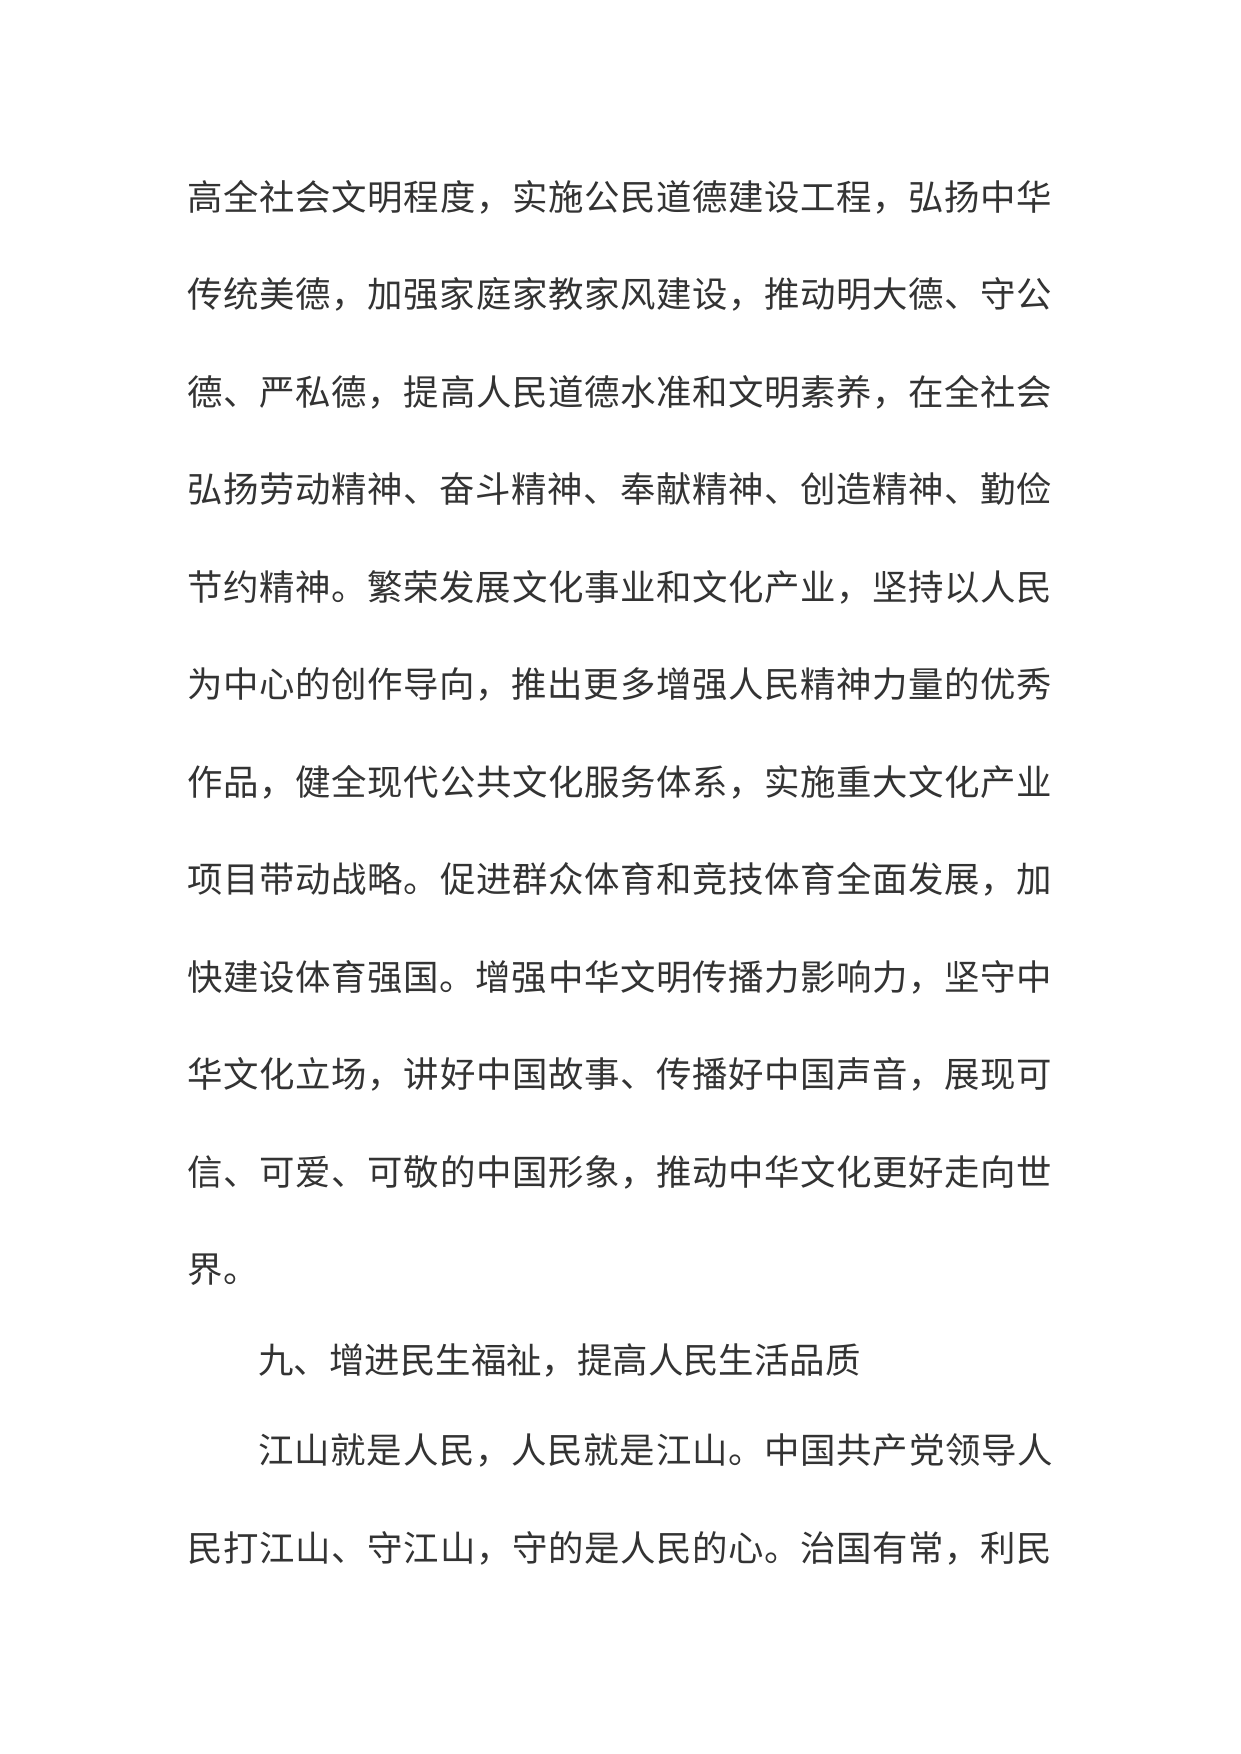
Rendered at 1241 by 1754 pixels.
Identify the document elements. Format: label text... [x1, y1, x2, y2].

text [187, 162, 1053, 1299]
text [187, 1416, 1053, 1578]
text 九、增进民生福祉，提高人民生活品质 [187, 1325, 1053, 1390]
